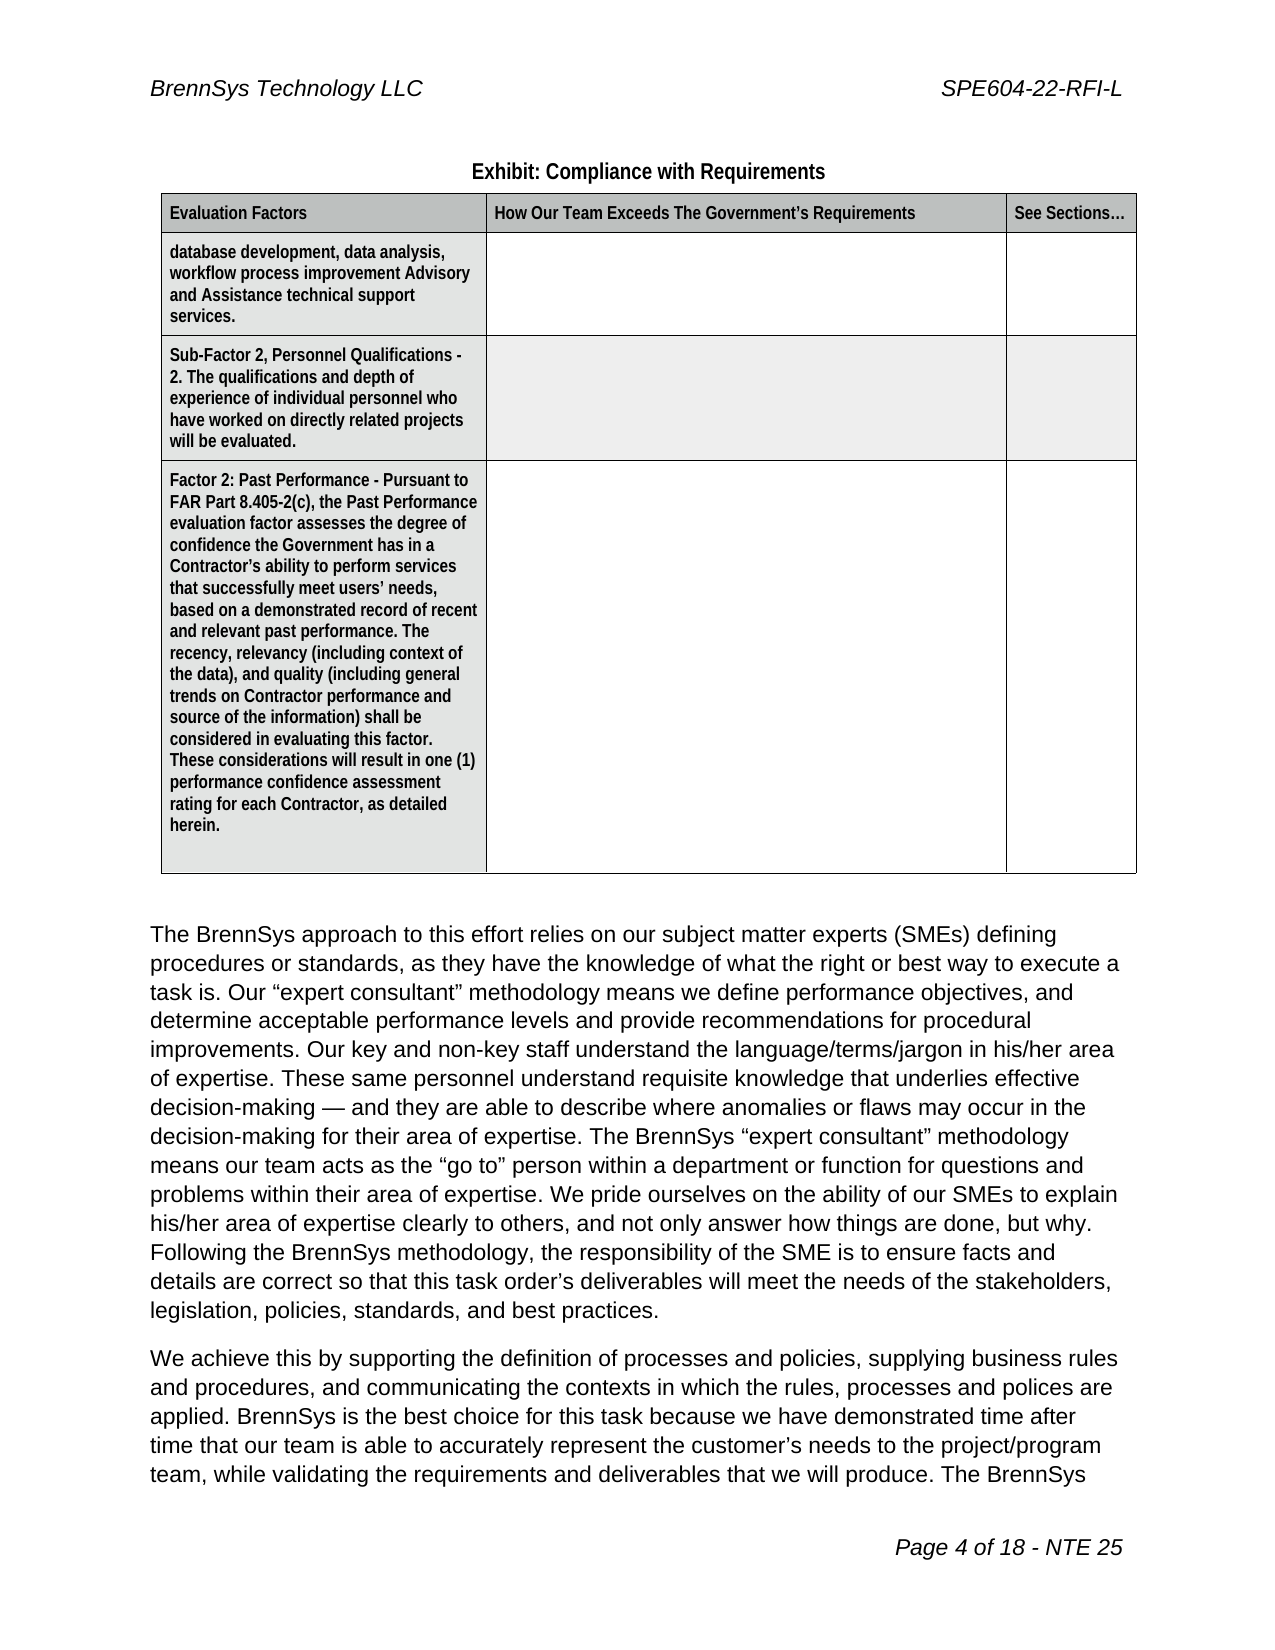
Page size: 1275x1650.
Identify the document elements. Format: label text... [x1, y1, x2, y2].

table_cell Evaluation Factors [162, 194, 486, 232]
table_cell [487, 461, 1006, 872]
table_cell Sub-Factor 2, Personnel Qualifications - 2. The qualifications and depth of experience of individual personnel who have worked on directly related projects will be evaluated. [162, 336, 486, 460]
table_cell [1007, 461, 1136, 872]
table_cell [487, 233, 1006, 335]
table_cell [487, 336, 1006, 460]
table_cell [1007, 336, 1136, 460]
table_cell Factor 2: Past Performance - Pursuant to FAR Part 8.405-2(c), the Past Performance evaluation factor assesses the degree of confidence the Government has in a Contractor’s ability to perform services that successfully meet users’ needs, based on a demonstrated record of recent and relevant past performance. The recency, relevancy (including context of the data), and quality (including general trends on Contractor performance and source of the information) shall be considered in evaluating this factor. These considerations will result in one (1) performance confidence assessment rating for each Contractor, as detailed herein. [162, 461, 486, 872]
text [150, 1345, 1125, 1487]
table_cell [162, 233, 486, 335]
table_cell How Our Team Exceeds The Government’s Requirements [487, 194, 1006, 232]
table_cell See Sections… [1007, 194, 1136, 232]
text The BrennSys approach to this effort relies on our subject matter experts (SMEs) defining procedures or standards, as they have the knowledge of what the right or best way to execute a task is. Our “expert consultant” methodology means we define performance objectives, and determine acceptable performance levels and provide recommendations for procedural improvements. Our key and non-key staff understand the language/terms/jargon in his/her area of expertise. These same personnel understand requisite knowledge that underlies effective decision-making — and they are able to describe where anomalies or flaws may occur in the decision-making for their area of expertise. The BrennSys “expert consultant” methodology means our team acts as the “go to” person within a department or function for questions and problems within their area of expertise. We pride ourselves on the ability of our SMEs to explain his/her area of expertise clearly to others, and not only answer how things are done, but why. Following the BrennSys methodology, the responsibility of the SME is to ensure facts and details are correct so that this task order’s deliverables will meet the needs of the stakeholders, legislation, policies, standards, and best practices. [150, 921, 1125, 1323]
table_cell [1007, 233, 1136, 335]
table_header Exhibit: Compliance with Requirements [161, 150, 1136, 193]
